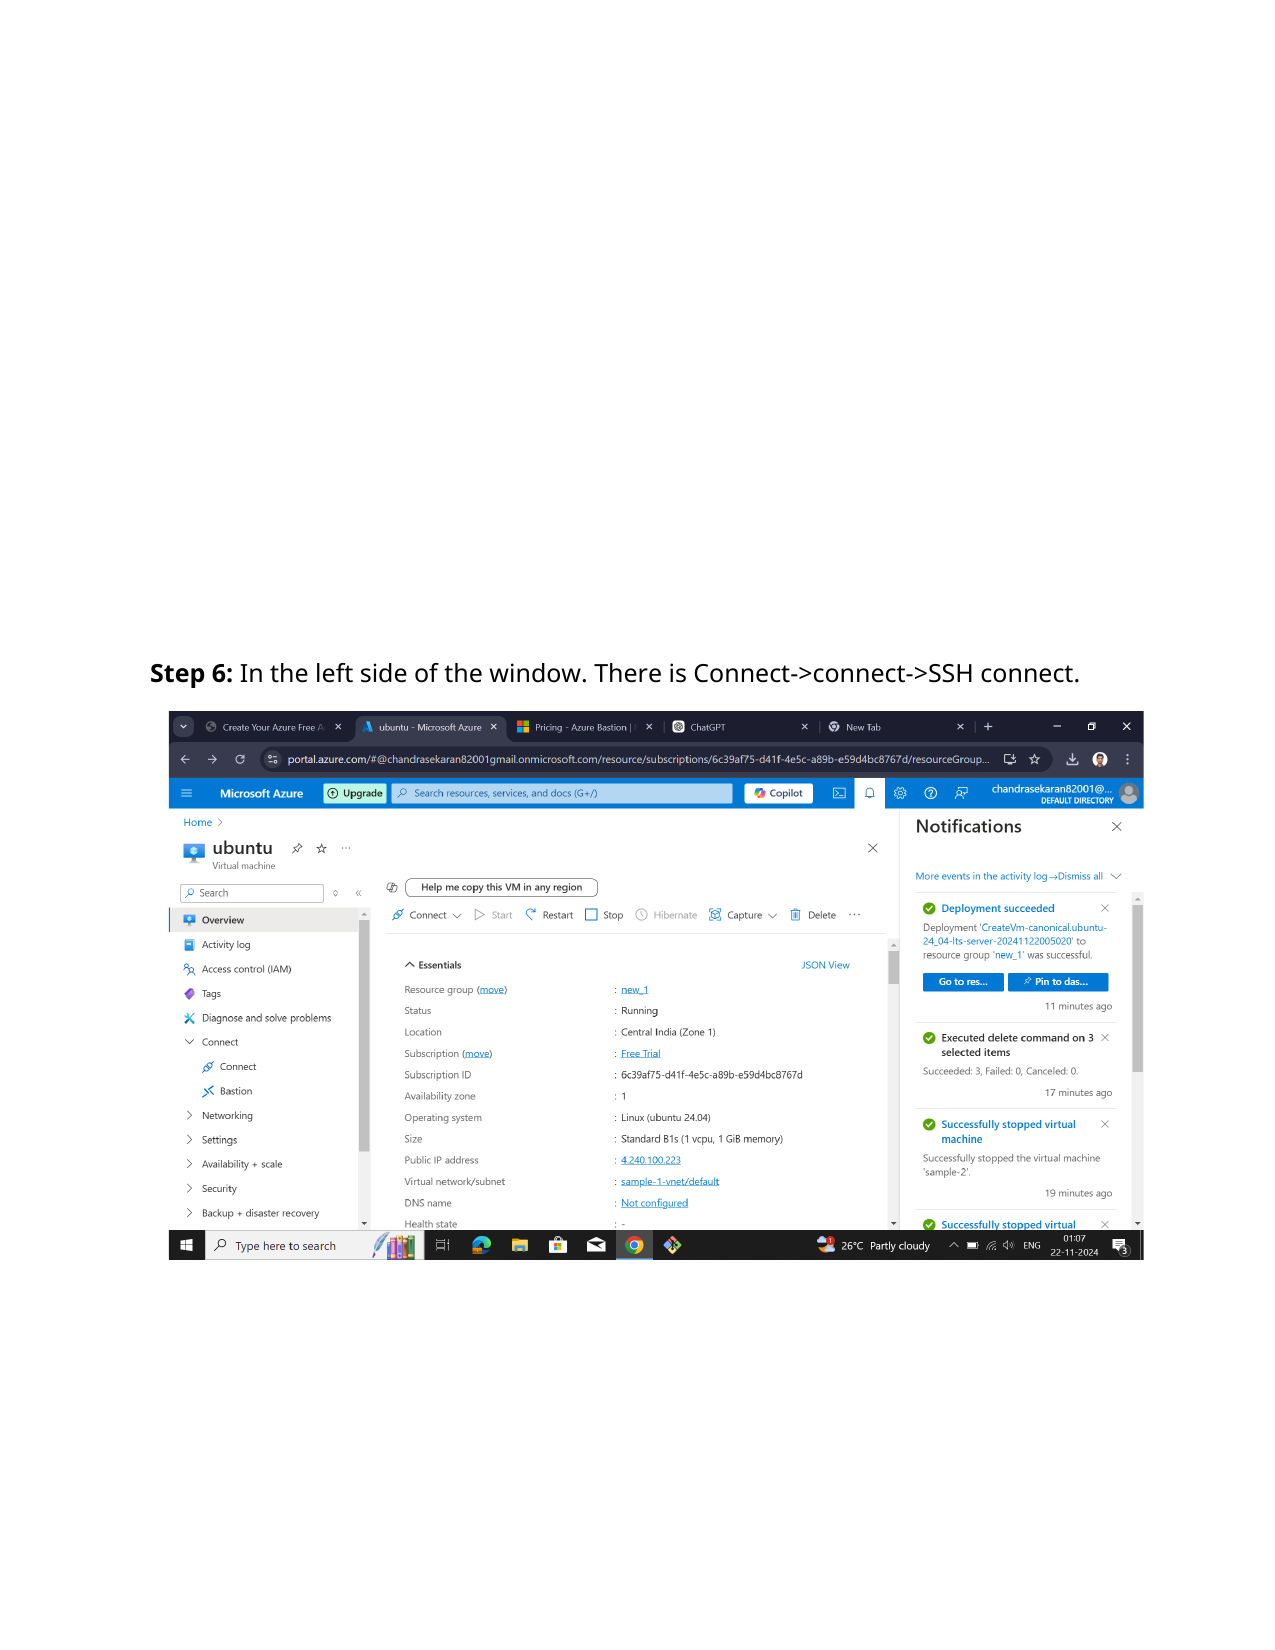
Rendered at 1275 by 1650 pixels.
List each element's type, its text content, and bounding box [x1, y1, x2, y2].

text Step 6: In the left side of the window. There is Connect->connect->SSH connect. [150, 655, 1125, 689]
